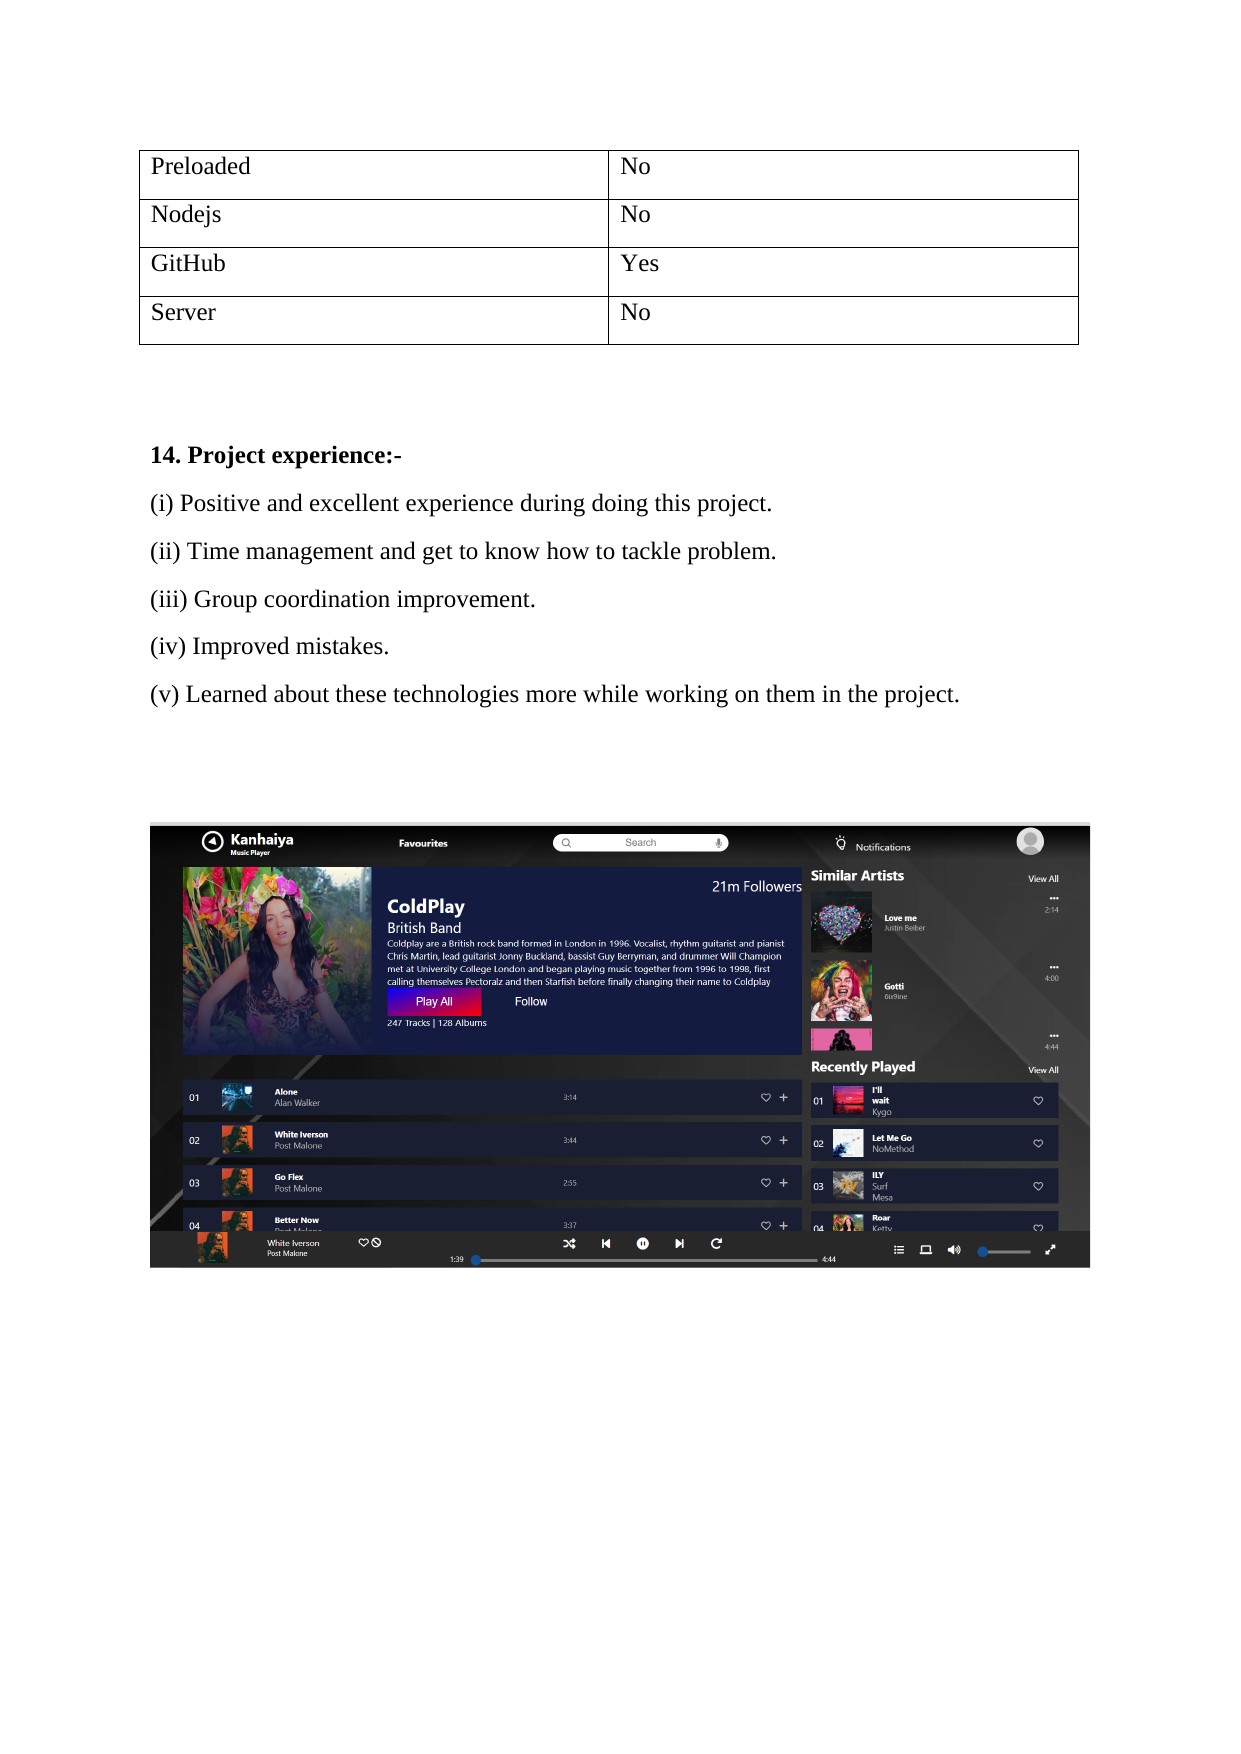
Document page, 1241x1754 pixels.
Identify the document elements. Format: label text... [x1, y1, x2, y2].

picture [150, 822, 1091, 1268]
text (iii) Group coordination improvement. [150, 584, 1090, 612]
table_cell Yes [609, 248, 1078, 296]
text (ii) Time management and get to know how to tackle problem. [150, 536, 1090, 565]
table_cell Preloaded [140, 151, 608, 198]
table_cell Server [140, 297, 608, 344]
table_cell No [609, 151, 1078, 198]
table_cell Nodejs [140, 200, 608, 247]
table_cell No [609, 297, 1078, 344]
text 14. Project experience:- [150, 441, 1090, 469]
text (i) Positive and excellent experience during doing this project. [150, 488, 1090, 517]
table_cell No [609, 200, 1078, 247]
text (iv) Improved mistakes. [150, 631, 1090, 660]
table_cell GitHub [140, 248, 608, 296]
text (v) Learned about these technologies more while working on them in the project. [150, 679, 1090, 708]
